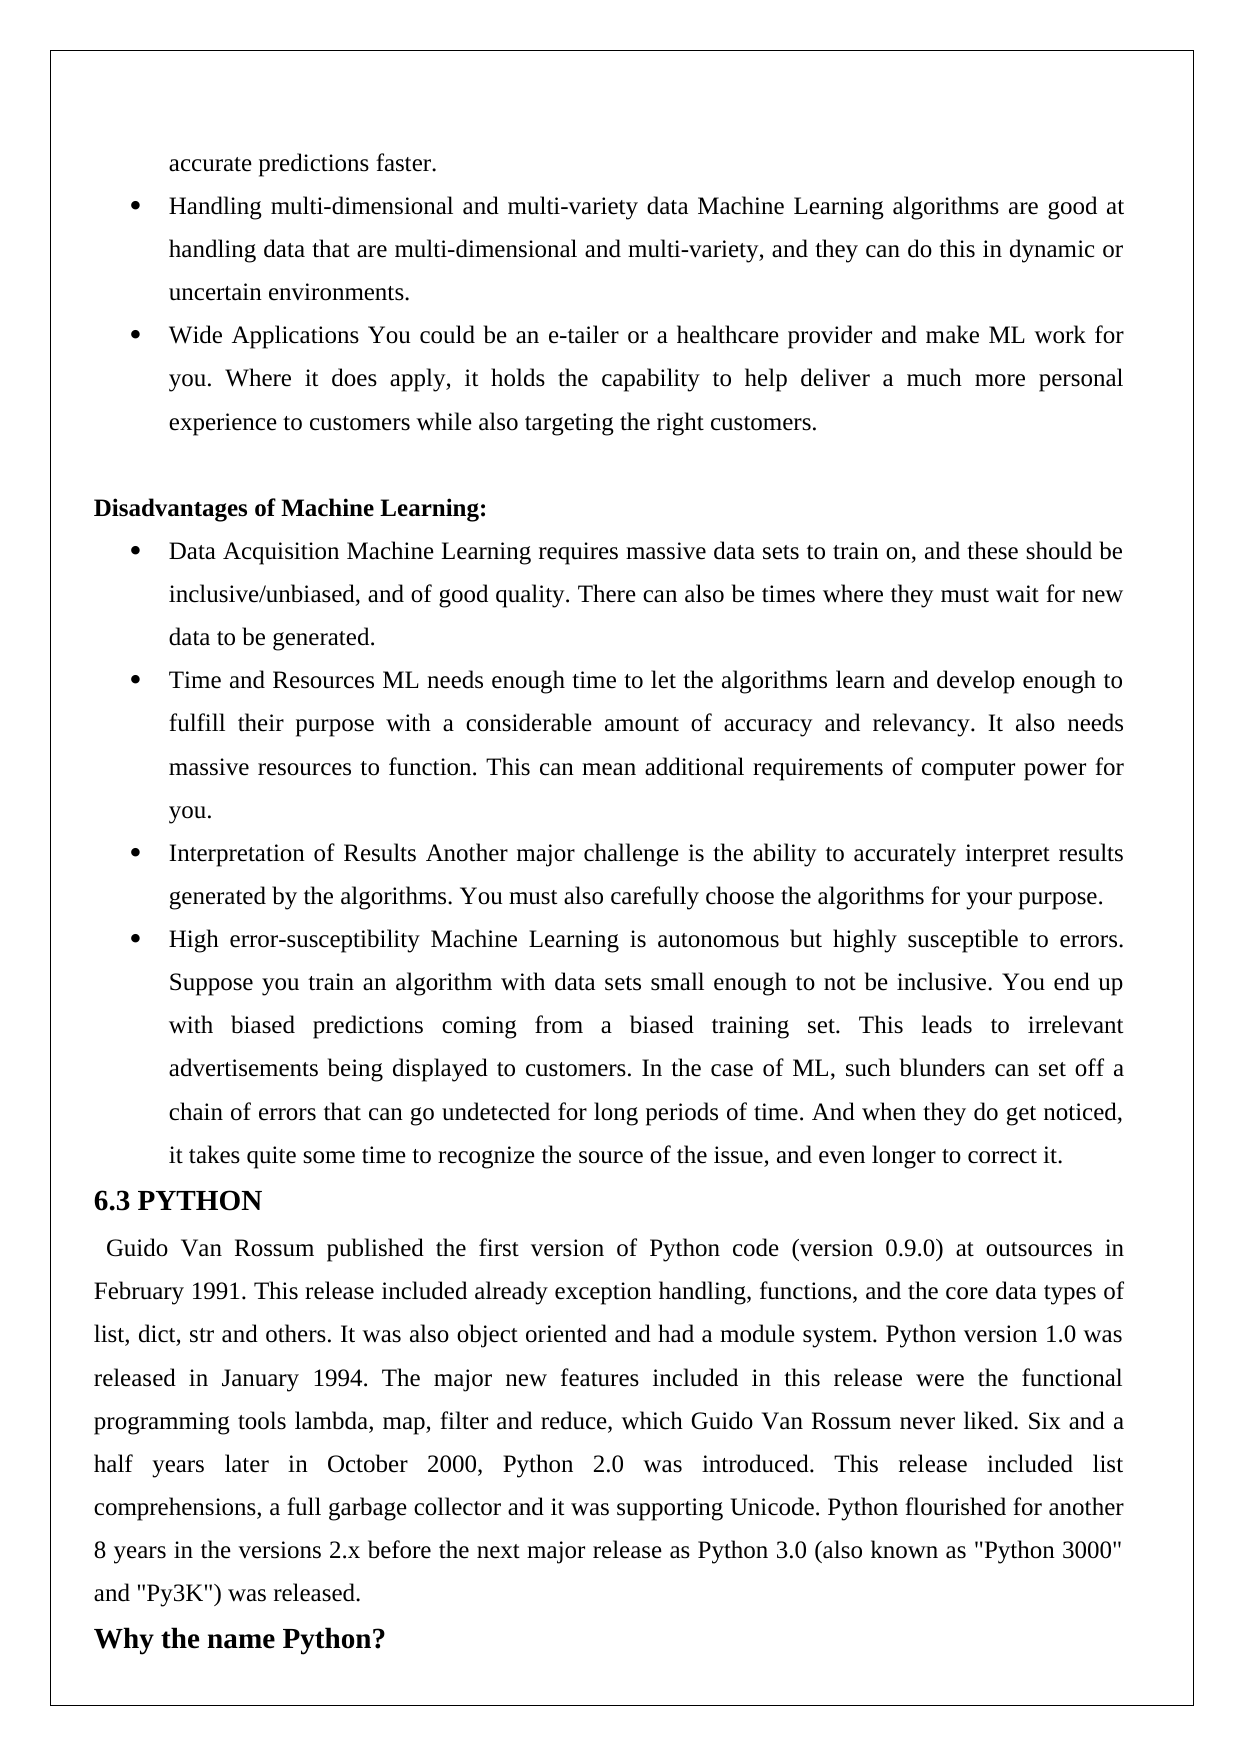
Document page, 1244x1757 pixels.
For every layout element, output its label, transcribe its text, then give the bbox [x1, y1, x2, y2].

list Interpretation of Results Another major challenge is the ability to accurately interpret results generated by the algorithms. You must also carefully choose the algorithms for your purpose. [131, 838, 1125, 910]
list Wide Applications You could be an e-tailer or a healthcare provider and make ML work for you. Where it does apply, it holds the capability to help deliver a much more personal experience to customers while also targeting the right customers. [131, 320, 1125, 435]
list Handling multi-dimensional and multi-variety data Machine Learning algorithms are good at handling data that are multi-dimensional and multi-variety, and they can do this in dynamic or uncertain environments. [131, 191, 1125, 306]
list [131, 148, 1125, 177]
list Time and Resources ML needs enough time to let the algorithms learn and develop enough to fulfill their purpose with a considerable amount of accuracy and relevancy. It also needs massive resources to function. This can mean additional requirements of computer power for you. [131, 665, 1125, 823]
list Data Acquisition Machine Learning requires massive data sets to train on, and these should be inclusive/unbiased, and of good quality. There can also be times where they must wait for new data to be generated. [131, 536, 1125, 651]
text Guido Van Rossum published the first version of Python code (version 0.9.0) at outsources in February 1991. This release included already exception handling, functions, and the core data types of list, dict, str and others. It was also object oriented and had a module system. Python version 1.0 was released in January 1994. The major new features included in this release were the functional programming tools lambda, map, filter and reduce, which Guido Van Rossum never liked. Six and a half years later in October 2000, Python 2.0 was introduced. This release included list comprehensions, a full garbage collector and it was supporting Unicode. Python flourished for another 8 years in the versions 2.x before the next major release as Python 3.0 (also known as "Python 3000" and "Py3K") was released. [94, 1233, 1125, 1607]
text Disadvantages of Machine Learning: [94, 493, 1125, 522]
text Why the name Python? [94, 1621, 1125, 1655]
text 6.3 PYTHON [94, 1183, 1125, 1216]
list High error-susceptibility Machine Learning is autonomous but highly susceptible to errors. Suppose you train an algorithm with data sets small enough to not be inclusive. You end up with biased predictions coming from a biased training set. This leads to irrelevant advertisements being displayed to customers. In the case of ML, such blunders can set off a chain of errors that can go undetected for long periods of time. And when they do get noticed, it takes quite some time to recognize the source of the issue, and even longer to correct it. [131, 924, 1125, 1168]
